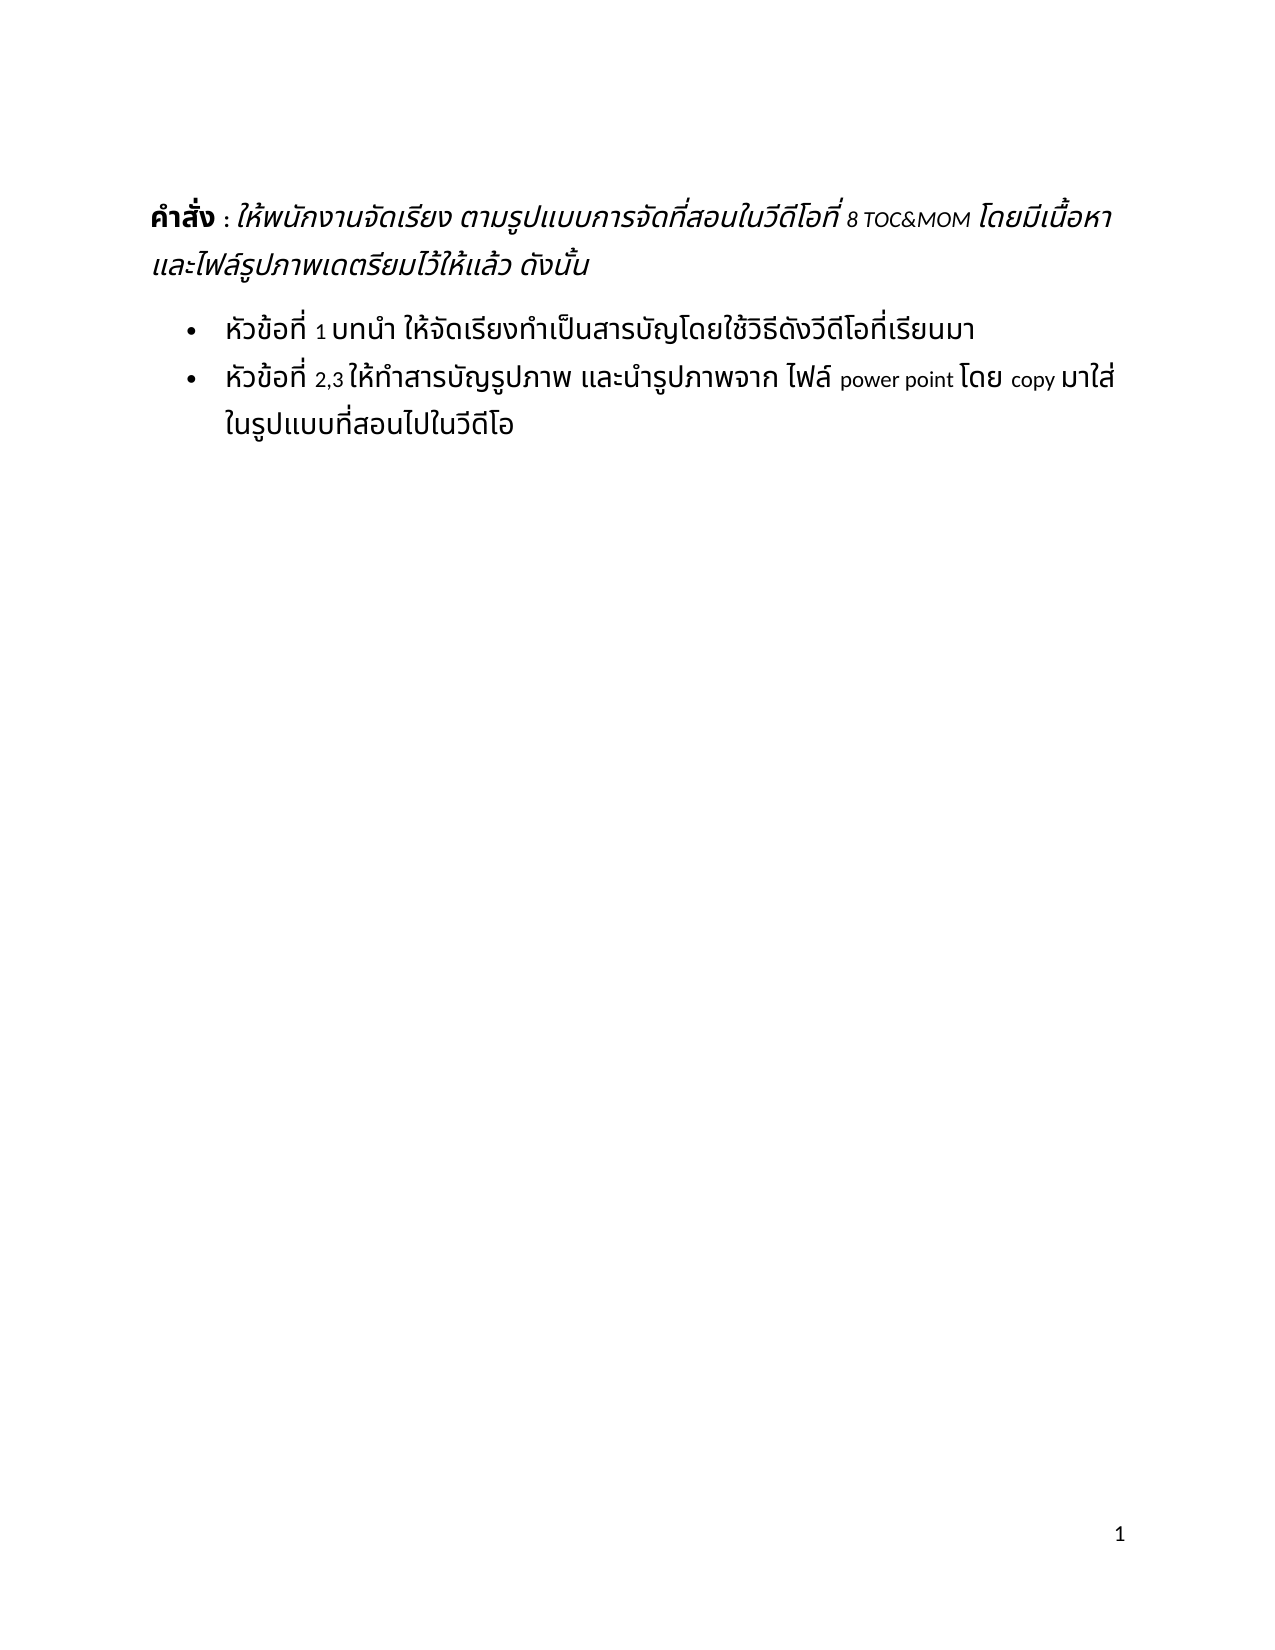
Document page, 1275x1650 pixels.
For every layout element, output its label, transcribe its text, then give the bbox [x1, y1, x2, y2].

list หัวข้อที่ 2,3 ให้ทำสารบัญรูปภาพ และนำรูปภาพจาก ไฟล์ power point โดย copy มาใส่ในรูปแบบที่สอนไปในวีดีโอ [187, 356, 1125, 448]
text คำสั่ง : ให้พนักงานจัดเรียง ตามรูปแบบการจัดที่สอนในวีดีโอที่ 8 TOC&MOM โดยมีเนื้อหา และไฟล์รูปภาพเดตรียมไว้ให้แล้ว ดังนั้น [150, 197, 1125, 288]
list หัวข้อที่ 1 บทนำ ให้จัดเรียงทำเป็นสารบัญโดยใช้วิธีดังวีดีโอที่เรียนมา [187, 308, 1125, 353]
